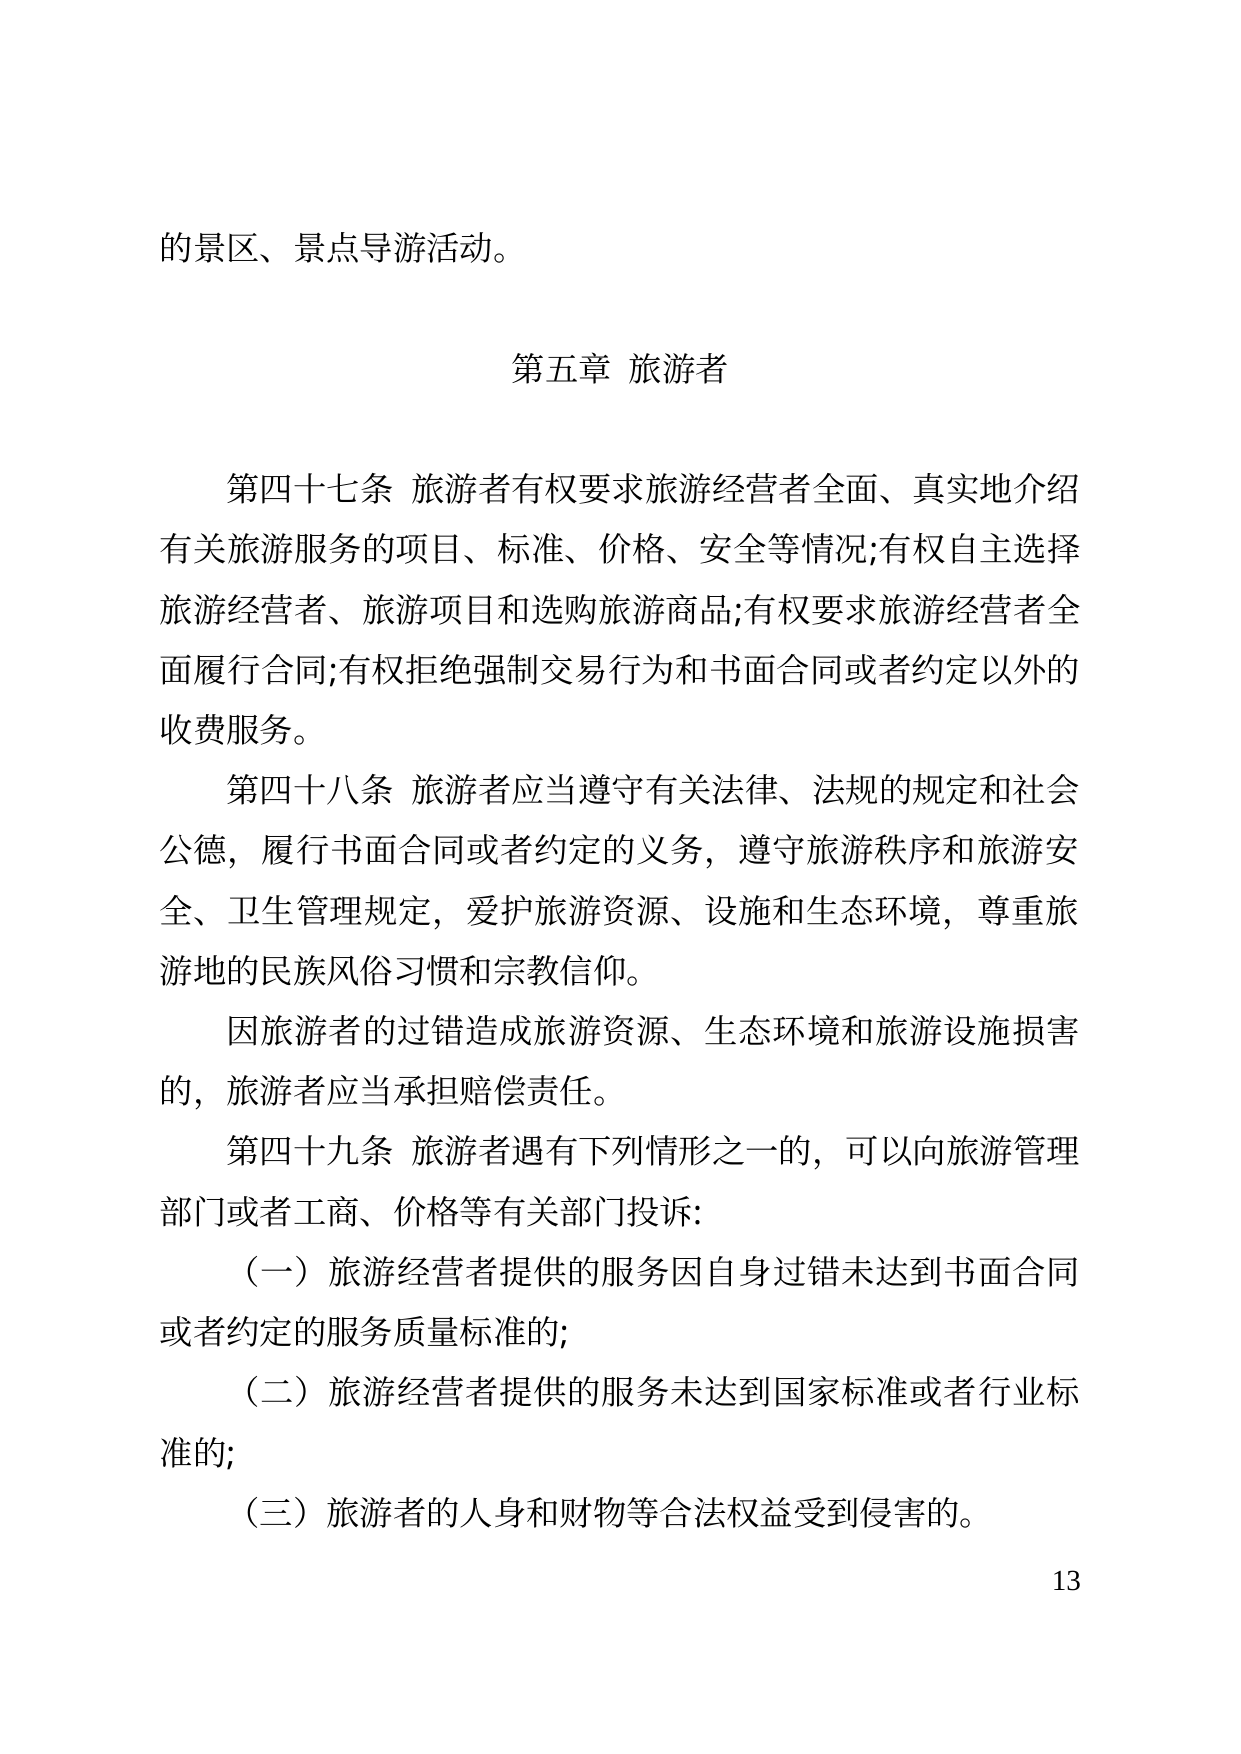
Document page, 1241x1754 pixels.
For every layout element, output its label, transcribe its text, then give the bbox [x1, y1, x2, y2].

text （二）旅游经营者提供的服务未达到国家标准或者行业标准的; [159, 1357, 1081, 1477]
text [159, 213, 1081, 273]
text 第四十八条 旅游者应当遵守有关法律、法规的规定和社会公德，履行书面合同或者约定的义务，遵守旅游秩序和旅游安全、卫生管理规定，爱护旅游资源、设施和生态环境，尊重旅游地的民族风俗习惯和宗教信仰。 [159, 754, 1081, 995]
text 第四十七条 旅游者有权要求旅游经营者全面、真实地介绍有关旅游服务的项目、标准、价格、安全等情况;有权自主选择旅游经营者、旅游项目和选购旅游商品;有权要求旅游经营者全面履行合同;有权拒绝强制交易行为和书面合同或者约定以外的收费服务。 [159, 453, 1081, 754]
text 第五章 旅游者 [159, 333, 1081, 393]
text （三）旅游者的人身和财物等合法权益受到侵害的。 [159, 1477, 1081, 1537]
text 第四十九条 旅游者遇有下列情形之一的，可以向旅游管理部门或者工商、价格等有关部门投诉: [159, 1116, 1081, 1236]
text 因旅游者的过错造成旅游资源、生态环境和旅游设施损害的，旅游者应当承担赔偿责任。 [159, 995, 1081, 1116]
text （一）旅游经营者提供的服务因自身过错未达到书面合同或者约定的服务质量标准的; [159, 1236, 1081, 1357]
